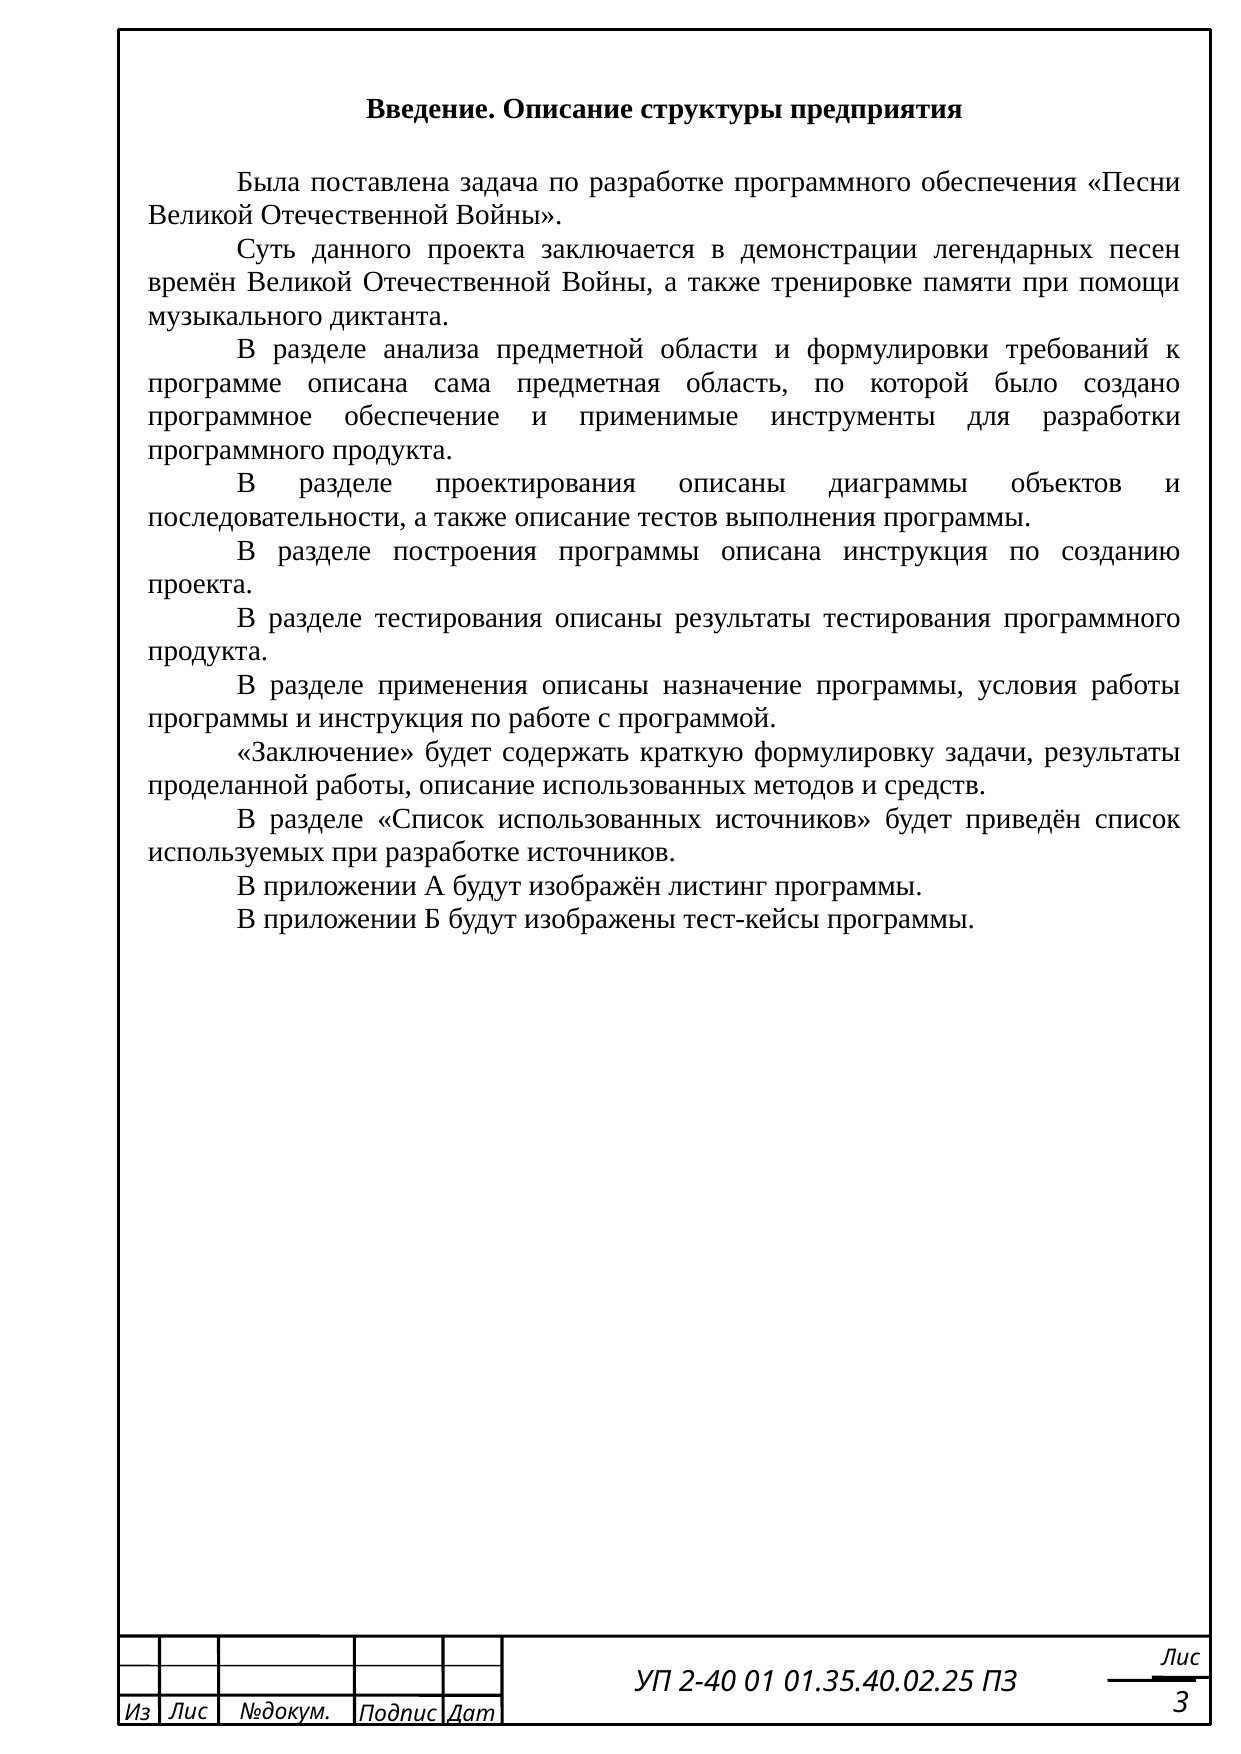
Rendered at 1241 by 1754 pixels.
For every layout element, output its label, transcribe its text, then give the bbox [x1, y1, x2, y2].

text В разделе проектирования описаны диаграммы объектов и последовательности, а также описание тестов выполнения программы. [148, 466, 1181, 533]
text В разделе «Список использованных источников» будет приведён список используемых при разработке источников. [148, 801, 1181, 868]
text В разделе применения описаны назначение программы, условия работы программы и инструкция по работе с программой. [148, 667, 1181, 734]
text В приложении Б будут изображены тест-кейсы программы. [148, 902, 1181, 935]
text В разделе тестирования описаны результаты тестирования программного продукта. [148, 600, 1181, 667]
text В разделе построения программы описана инструкция по созданию проекта. [148, 533, 1181, 600]
text Суть данного проекта заключается в демонстрации легендарных песен времён Великой Отечественной Войны, а также тренировке памяти при помощи музыкального диктанта. [148, 231, 1181, 331]
text В разделе анализа предметной области и формулировки требований к программе описана сама предметная область, по которой было создано программное обеспечение и применимые инструменты для разработки программного продукта. [148, 331, 1181, 466]
text Была поставлена задача по разработке программного обеспечения «Песни Великой Отечественной Войны». [148, 164, 1181, 231]
text Введение. Описание структуры предприятия [148, 89, 1181, 126]
text «Заключение» будет содержать краткую формулировку задачи, результаты проделанной работы, описание использованных методов и средств. [148, 734, 1181, 801]
text В приложении А будут изображён листинг программы. [148, 868, 1181, 902]
